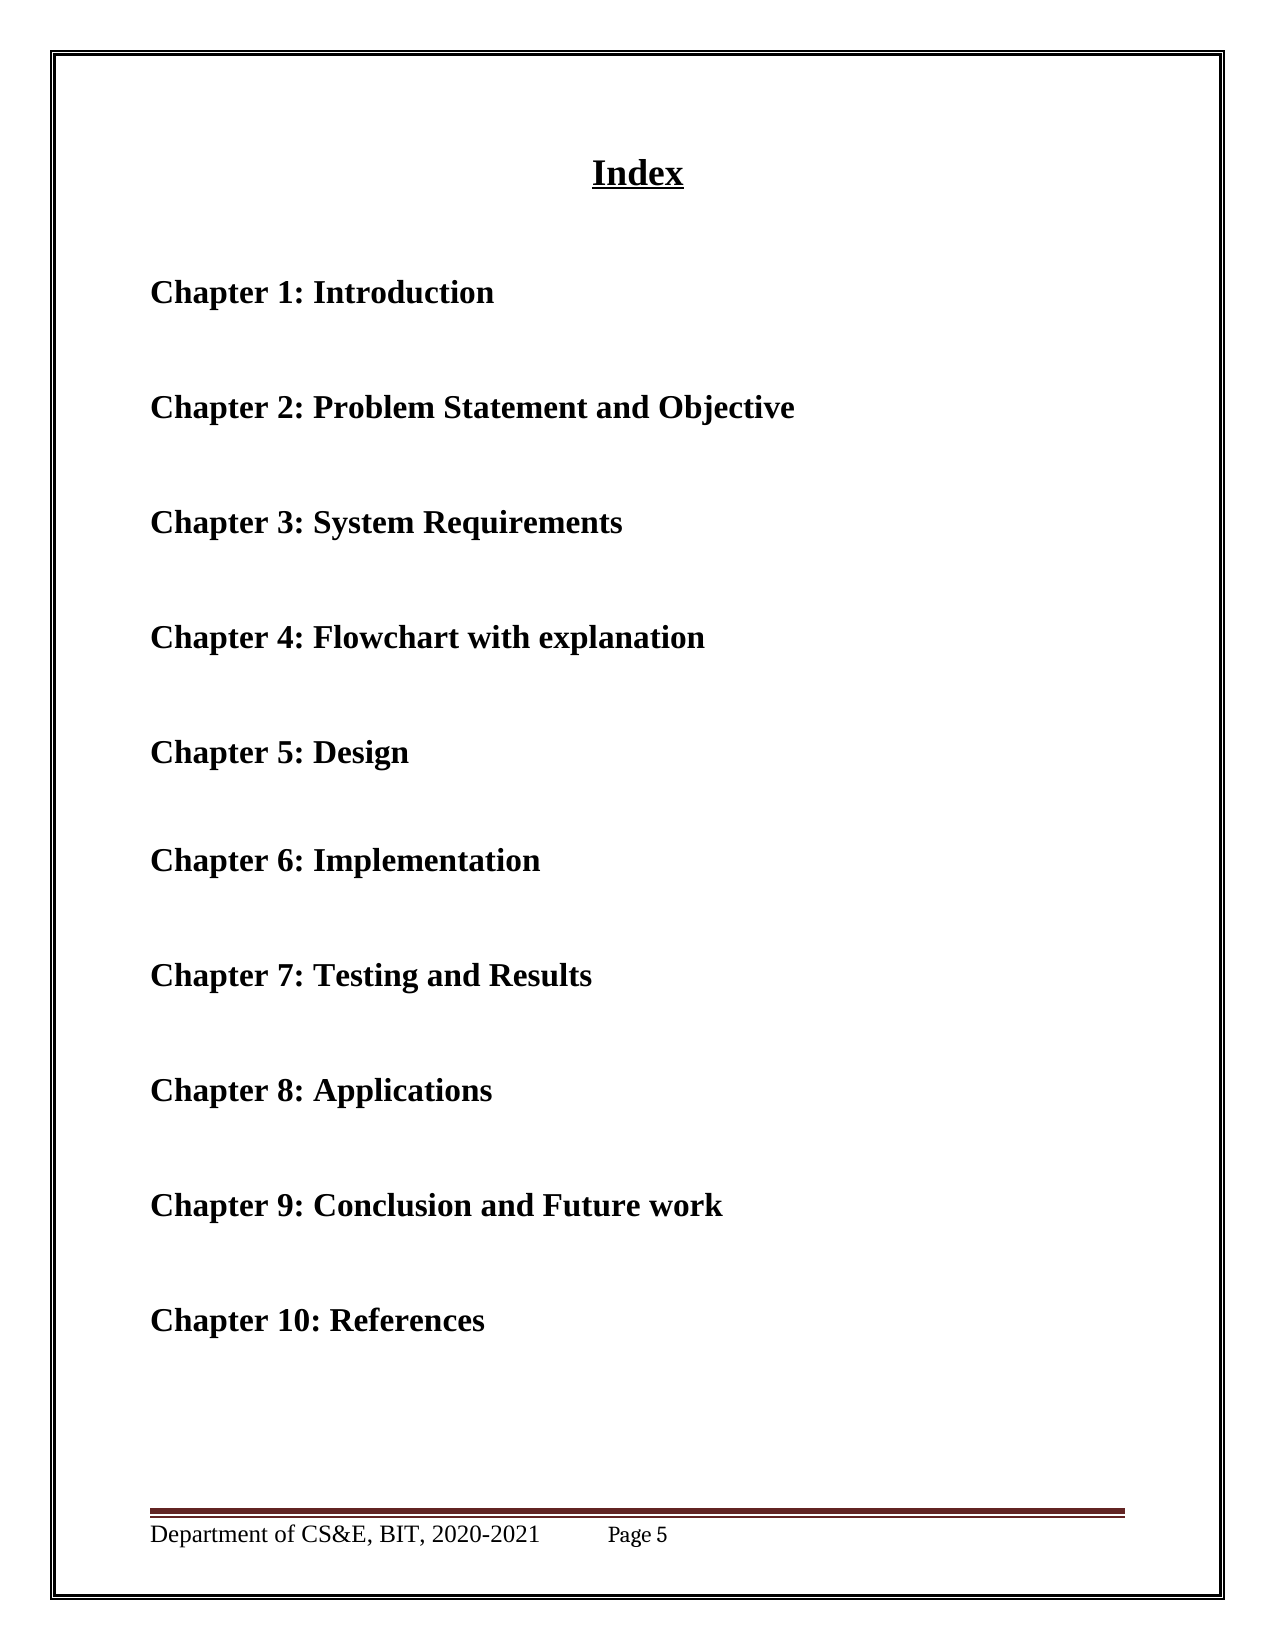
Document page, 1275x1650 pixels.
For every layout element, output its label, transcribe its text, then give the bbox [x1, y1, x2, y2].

text Chapter 10: References [150, 1300, 1125, 1338]
text Chapter 6: Implementation [150, 840, 1125, 878]
text Chapter 9: Conclusion and Future work [150, 1185, 1125, 1223]
text Chapter 3: System Requirements [150, 502, 1125, 541]
text Chapter 2: Problem Statement and Objective [150, 387, 1125, 426]
text Chapter 4: Flowchart with explanation [150, 617, 1125, 656]
text Chapter 1: Introduction [150, 272, 1125, 311]
text Chapter 8: Applications [150, 1070, 1125, 1108]
text Chapter 5: Design [150, 732, 1125, 771]
text Index [150, 150, 1125, 193]
text Chapter 7: Testing and Results [150, 955, 1125, 993]
